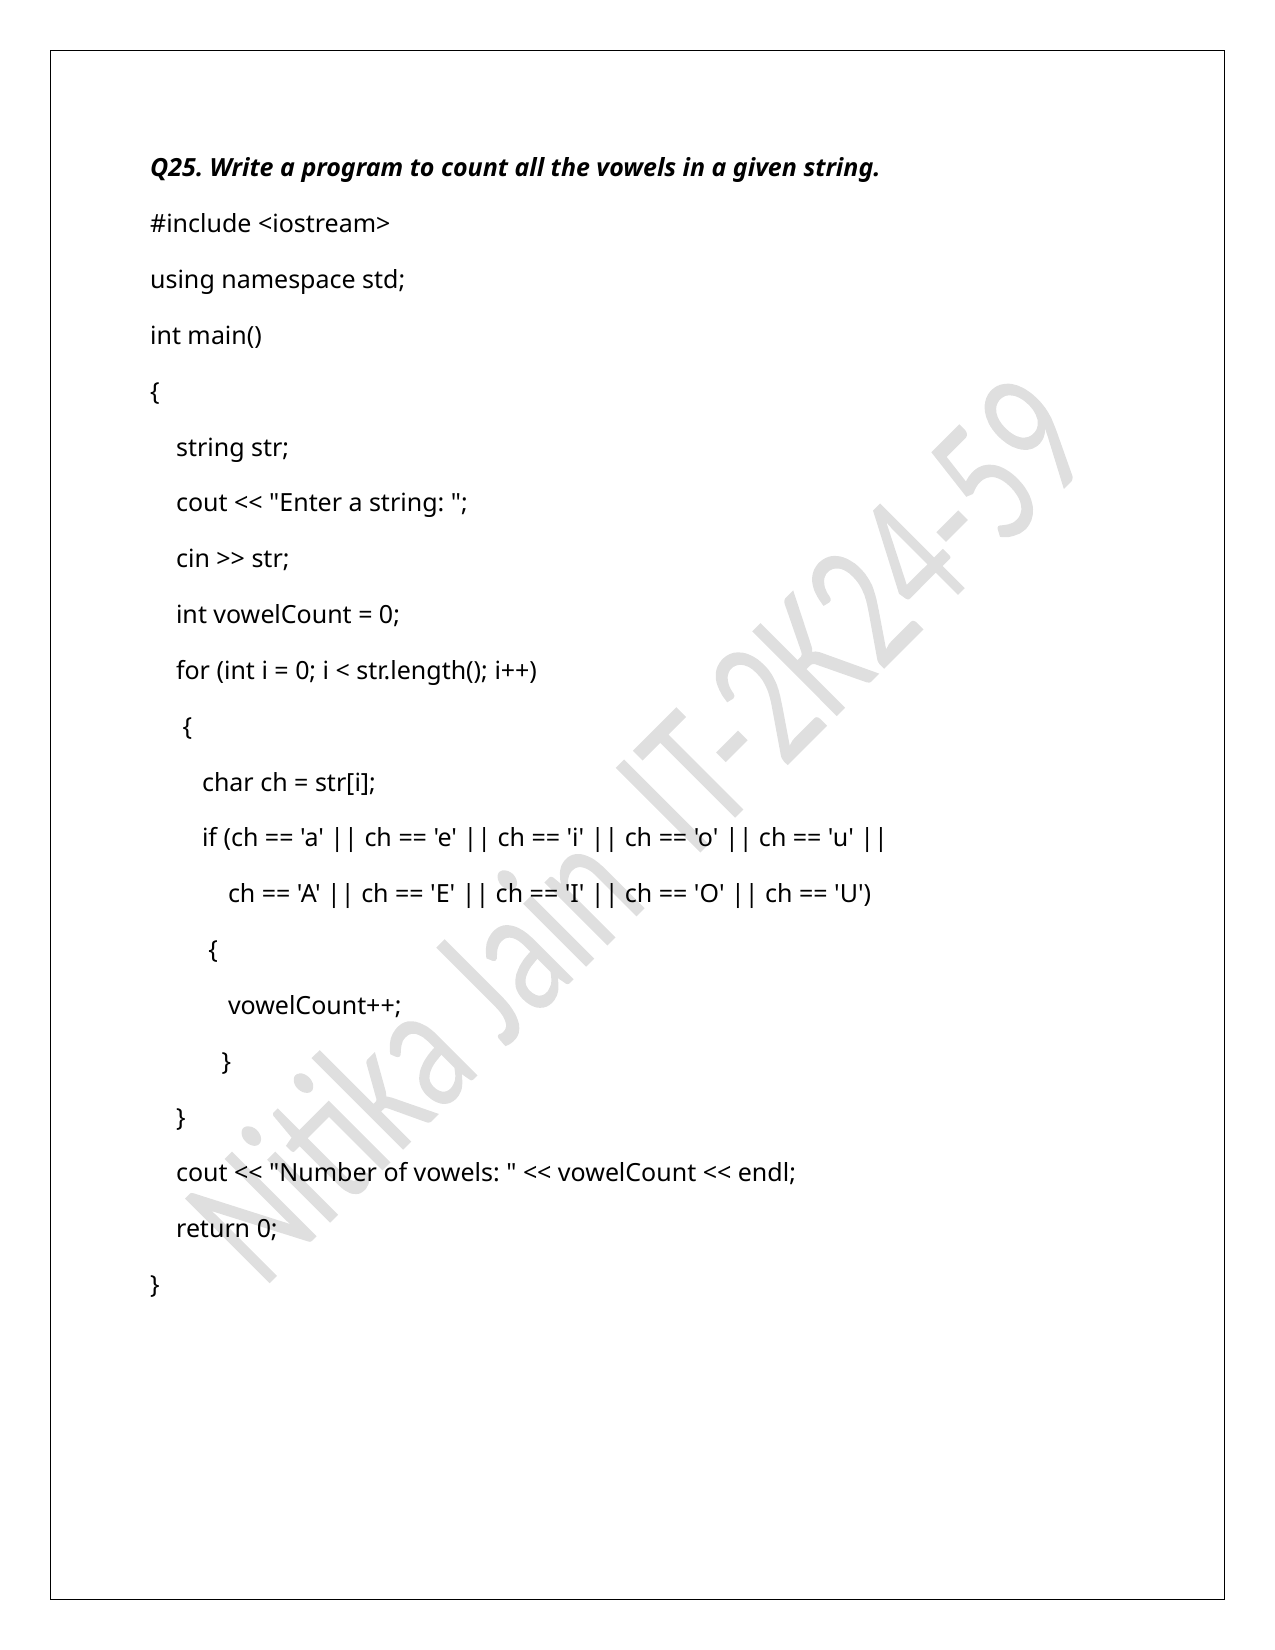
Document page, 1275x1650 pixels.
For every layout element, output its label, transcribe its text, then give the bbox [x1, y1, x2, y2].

text cout << "Enter a string: "; [150, 485, 1125, 519]
text } [150, 1267, 1125, 1301]
text } [150, 1099, 1125, 1133]
text ch == 'A' || ch == 'E' || ch == 'I' || ch == 'O' || ch == 'U') [150, 876, 1125, 910]
text { [150, 373, 1125, 407]
text } [150, 1043, 1125, 1077]
text for (int i = 0; i < str.length(); i++) [150, 652, 1125, 687]
text vowelCount++; [150, 987, 1125, 1022]
text cin >> str; [150, 541, 1125, 575]
text using namespace std; [150, 262, 1125, 296]
text char ch = str[i]; [150, 764, 1125, 798]
text { [150, 708, 1125, 742]
text if (ch == 'a' || ch == 'e' || ch == 'i' || ch == 'o' || ch == 'u' || [150, 820, 1125, 854]
text int main() [150, 317, 1125, 352]
text cout << "Number of vowels: " << vowelCount << endl; [150, 1155, 1125, 1189]
text string str; [150, 429, 1125, 463]
text Q25. Write a program to count all the vowels in a given string. [150, 150, 1125, 184]
text { [150, 932, 1125, 966]
text int vowelCount = 0; [150, 597, 1125, 631]
text return 0; [150, 1211, 1125, 1245]
text #include <iostream> [150, 206, 1125, 240]
